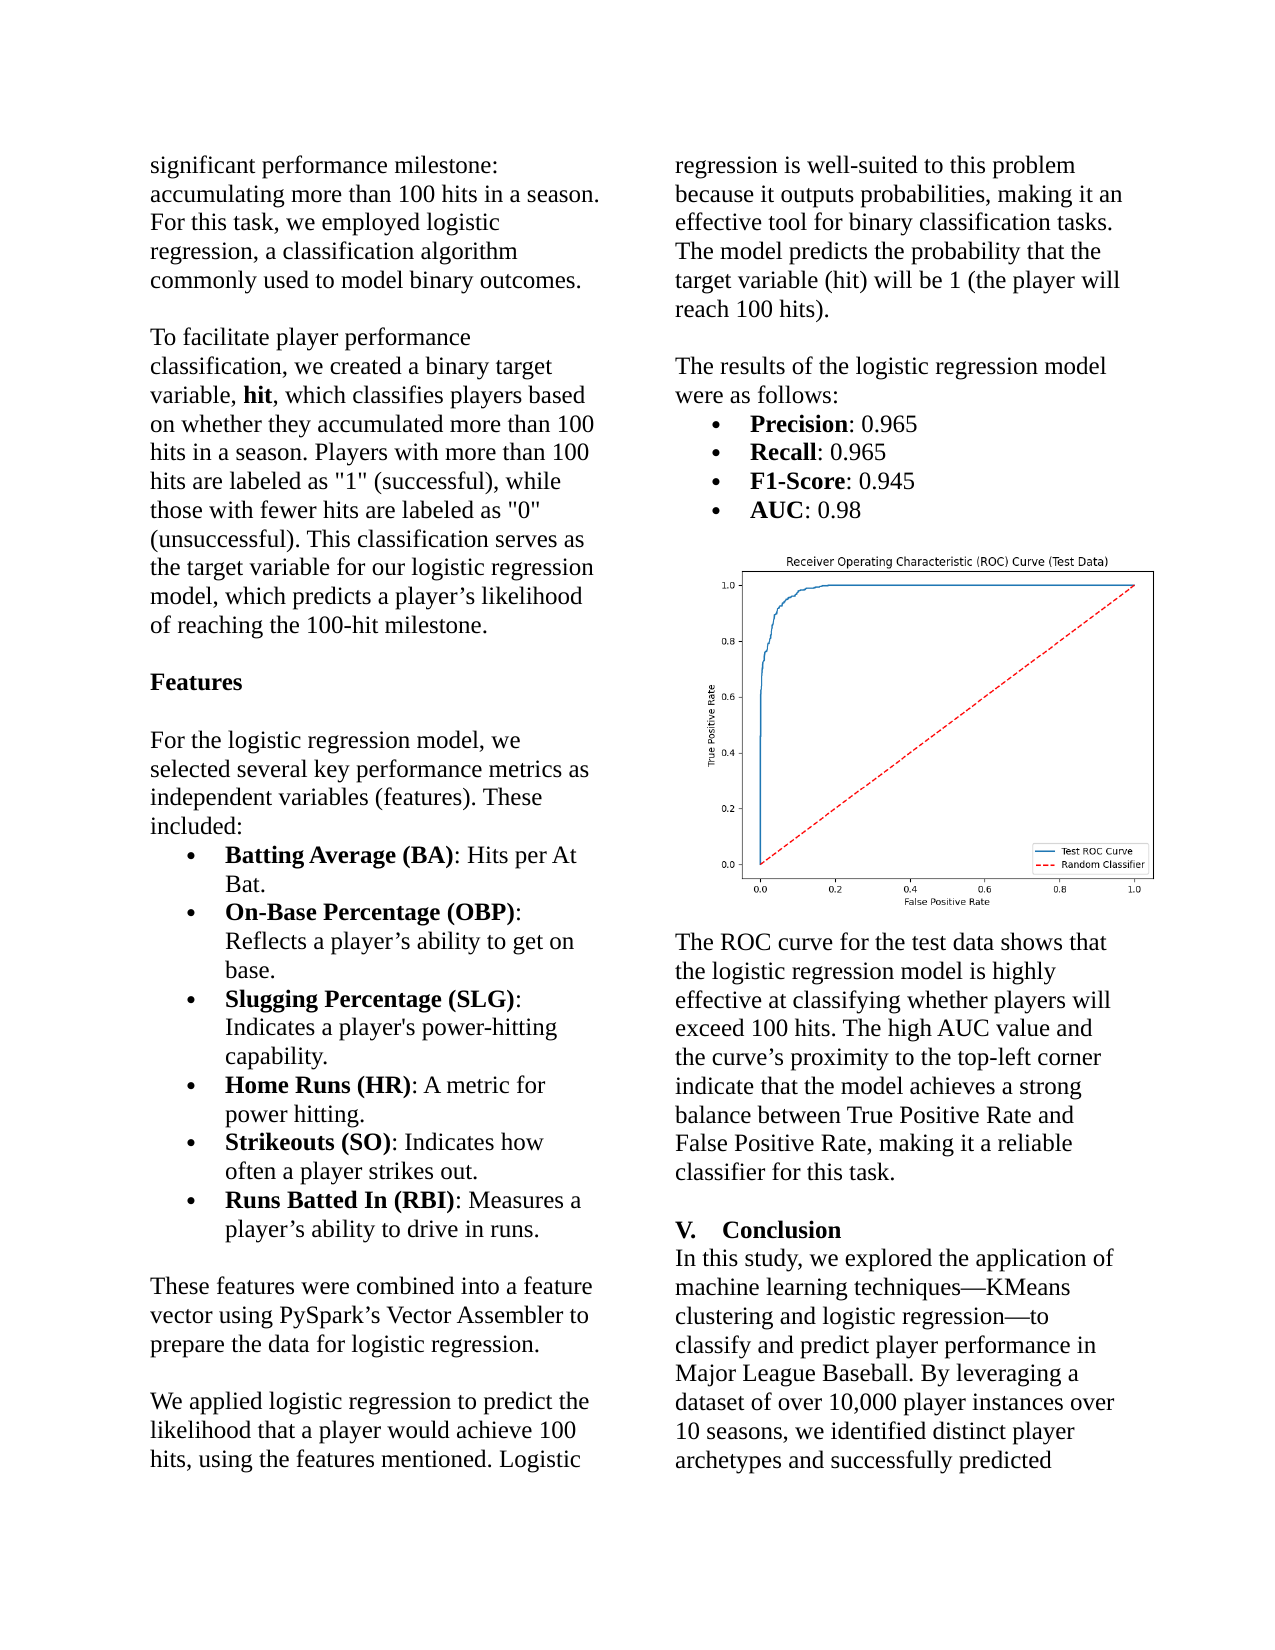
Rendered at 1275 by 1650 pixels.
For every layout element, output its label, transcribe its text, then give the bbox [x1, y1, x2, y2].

list Home Runs (HR): A metric for power hitting. [187, 1070, 600, 1127]
list Slugging Percentage (SLG): Indicates a player's power-hitting capability. [187, 984, 600, 1070]
list Conclusion [675, 1215, 1125, 1243]
list F1-Score: 0.945 [712, 466, 1125, 495]
text For the logistic regression model, we selected several key performance metrics as independent variables (features). These included: [150, 725, 600, 840]
list Runs Batted In (RBI): Measures a player’s ability to drive in runs. [187, 1185, 600, 1242]
text We applied logistic regression to predict the likelihood that a player would achieve 100 hits, using the features mentioned. Logistic regression is well-suited to this problem because it outputs probabilities, making it an effective tool for binary classification tasks. The model predicts the probability that the target variable (hit) will be 1 (the player will reach 100 hits). [150, 1386, 600, 1472]
text The ROC curve for the test data shows that the logistic regression model is highly effective at classifying whether players will exceed 100 hits. The high AUC value and the curve’s proximity to the top-left corner indicate that the model achieves a strong balance between True Positive Rate and False Positive Rate, making it a reliable classifier for this task. [675, 927, 1125, 1186]
list Recall: 0.965 [712, 437, 1125, 466]
list On-Base Percentage (OBP): Reflects a player’s ability to get on base. [187, 897, 600, 984]
list Precision: 0.965 [712, 409, 1125, 437]
list Batting Average (BA): Hits per At Bat. [187, 840, 600, 897]
text The results of the logistic regression model were as follows: [675, 351, 1125, 409]
text These features were combined into a feature vector using PySpark’s Vector Assembler to prepare the data for logistic regression. [150, 1271, 600, 1357]
list Strikeouts (SO): Indicates how often a player strikes out. [187, 1127, 600, 1185]
text To facilitate player performance classification, we created a binary target variable, hit, which classifies players based on whether they accumulated more than 100 hits in a season. Players with more than 100 hits are labeled as "1" (successful), while those with fewer hits are labeled as "0" (unsuccessful). This classification serves as the target variable for our logistic regression model, which predicts a player’s likelihood of reaching the 100-hit milestone. [150, 322, 600, 639]
text Features [150, 667, 600, 696]
text We applied logistic regression to predict the likelihood that a player would achieve 100 hits, using the features mentioned. Logistic regression is well-suited to this problem because it outputs probabilities, making it an effective tool for binary classification tasks. The model predicts the probability that the target variable (hit) will be 1 (the player will reach 100 hits). [675, 150, 1125, 322]
list AUC: 0.98 [712, 495, 1125, 523]
picture [675, 523, 1206, 922]
